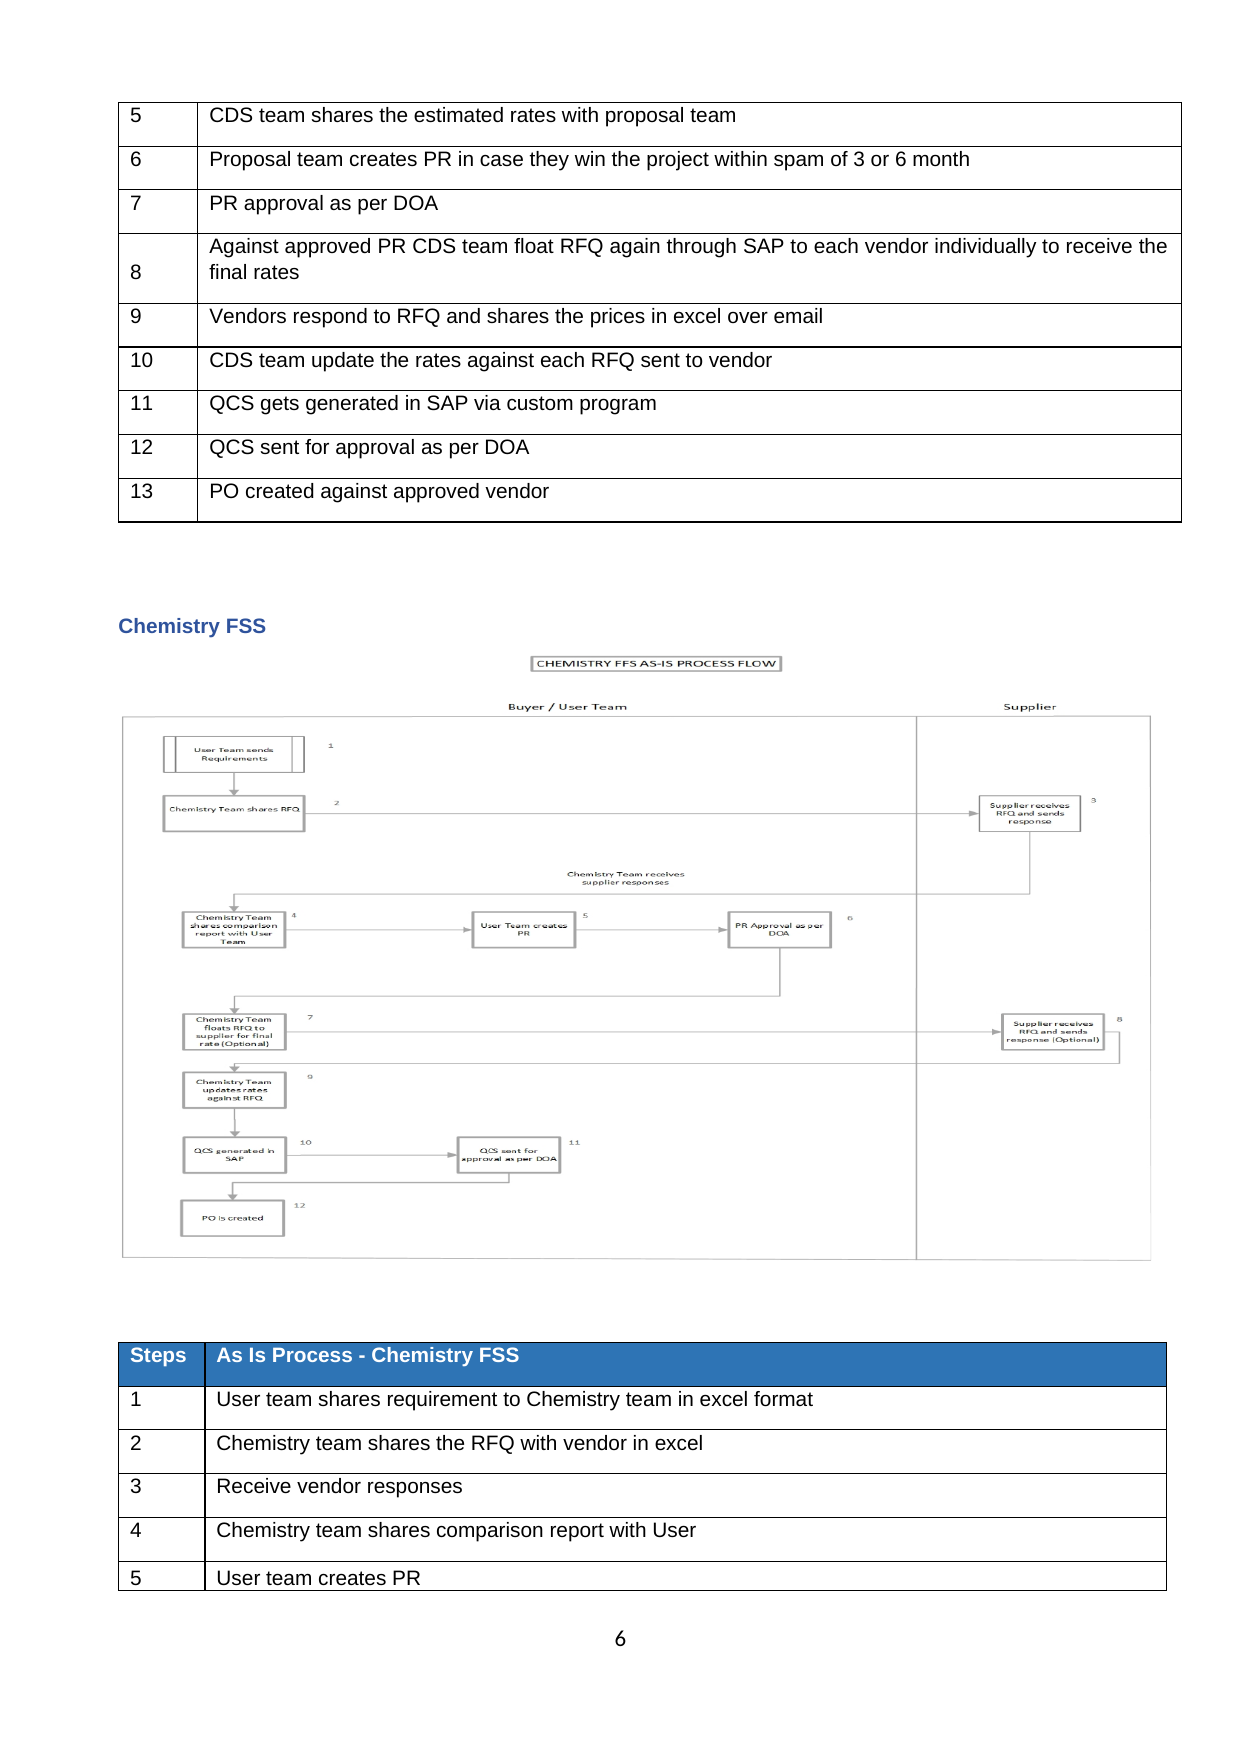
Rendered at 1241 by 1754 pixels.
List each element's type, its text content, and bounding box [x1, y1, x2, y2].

table_cell User team shares requirement to Chemistry team in excel format [206, 1387, 1166, 1429]
table_cell 3 [119, 1474, 204, 1517]
table_cell CDS team update the rates against each RFQ sent to vendor [198, 348, 1181, 390]
table_header As Is Process - Chemistry FSS [206, 1343, 1166, 1386]
table_cell 2 [119, 1430, 204, 1473]
table_cell 6 [119, 147, 197, 189]
table_cell 5 [119, 1562, 204, 1590]
table_cell 7 [119, 190, 197, 233]
table_cell 4 [119, 1518, 204, 1561]
table_cell QCS sent for approval as per DOA [198, 435, 1181, 478]
table_cell Chemistry team shares the RFQ with vendor in excel [206, 1430, 1166, 1473]
table_cell 11 [119, 391, 197, 434]
table_header Steps [119, 1343, 204, 1386]
table_cell 9 [119, 304, 197, 346]
table_cell PR approval as per DOA [198, 190, 1181, 233]
table_cell Receive vendor responses [206, 1474, 1166, 1517]
table_cell Vendors respond to RFQ and shares the prices in excel over email [198, 304, 1181, 346]
table_cell Chemistry team shares comparison report with User [206, 1518, 1166, 1561]
table_cell 8 [119, 234, 197, 303]
picture [121, 655, 1152, 1261]
table_cell 12 [119, 435, 197, 478]
table_cell CDS team shares the estimated rates with proposal team [198, 103, 1181, 146]
table_cell 13 [119, 479, 197, 521]
table_cell PO created against approved vendor [198, 479, 1181, 521]
table_cell 10 [119, 348, 197, 390]
table_cell 5 [119, 103, 197, 146]
table_cell QCS gets generated in SAP via custom program [198, 391, 1181, 434]
table_cell 1 [119, 1387, 204, 1429]
table_cell Proposal team creates PR in case they win the project within spam of 3 or 6 month [198, 147, 1181, 189]
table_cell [206, 1562, 1166, 1590]
table_cell Against approved PR CDS team float RFQ again through SAP to each vendor individually to receive the final rates [198, 234, 1181, 303]
text Chemistry FSS [118, 611, 1122, 639]
